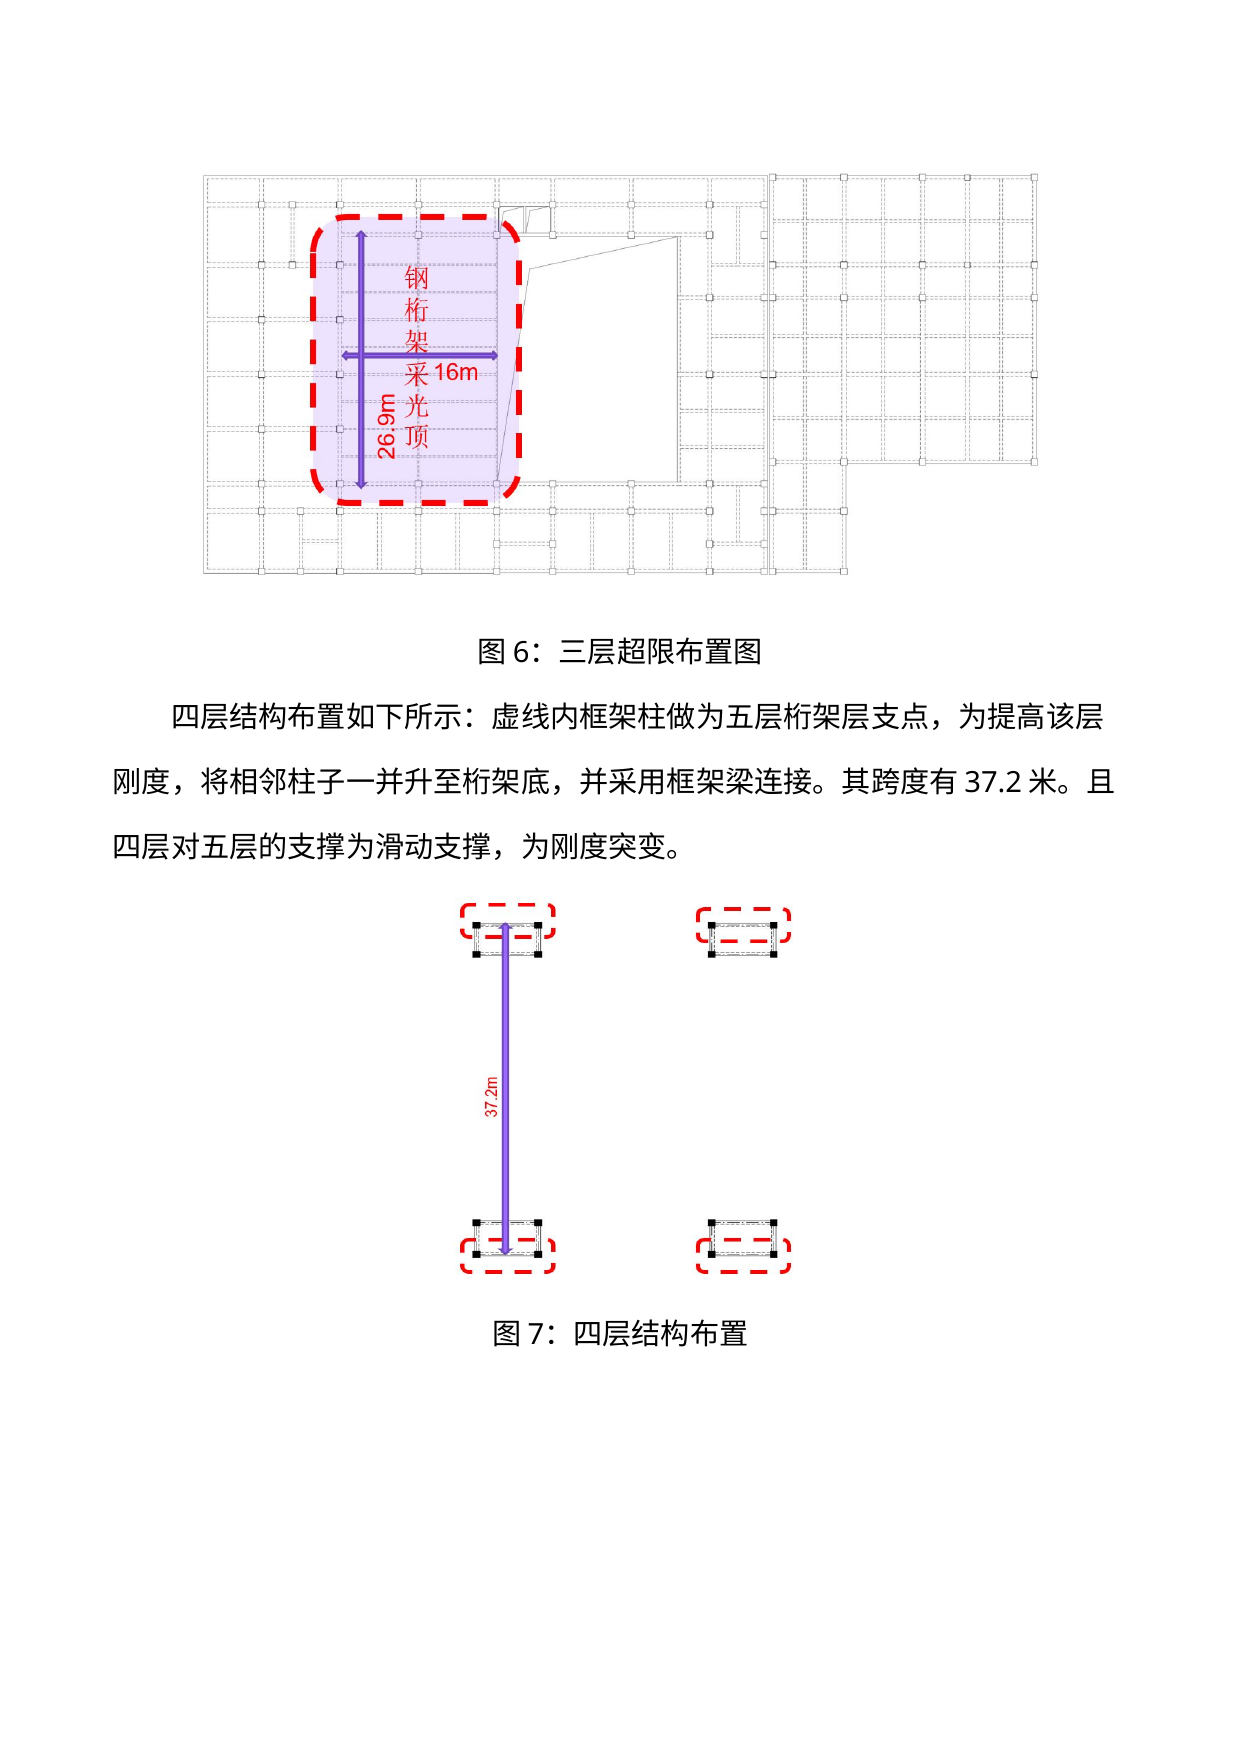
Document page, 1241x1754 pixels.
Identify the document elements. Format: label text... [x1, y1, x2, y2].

text 四层结构布置如下所示：虚线内框架柱做为五层桁架层支点，为提高该层刚度，将相邻柱子一并升至桁架底，并采用框架梁连接。其跨度有37.2米。且四层对五层的支撑为滑动支撑，为刚度突变。 [112, 682, 1128, 877]
picture [443, 877, 797, 1294]
text 图7：四层结构布置 [112, 1299, 1128, 1364]
text 图6：三层超限布置图 [112, 617, 1128, 682]
picture [196, 162, 1044, 591]
